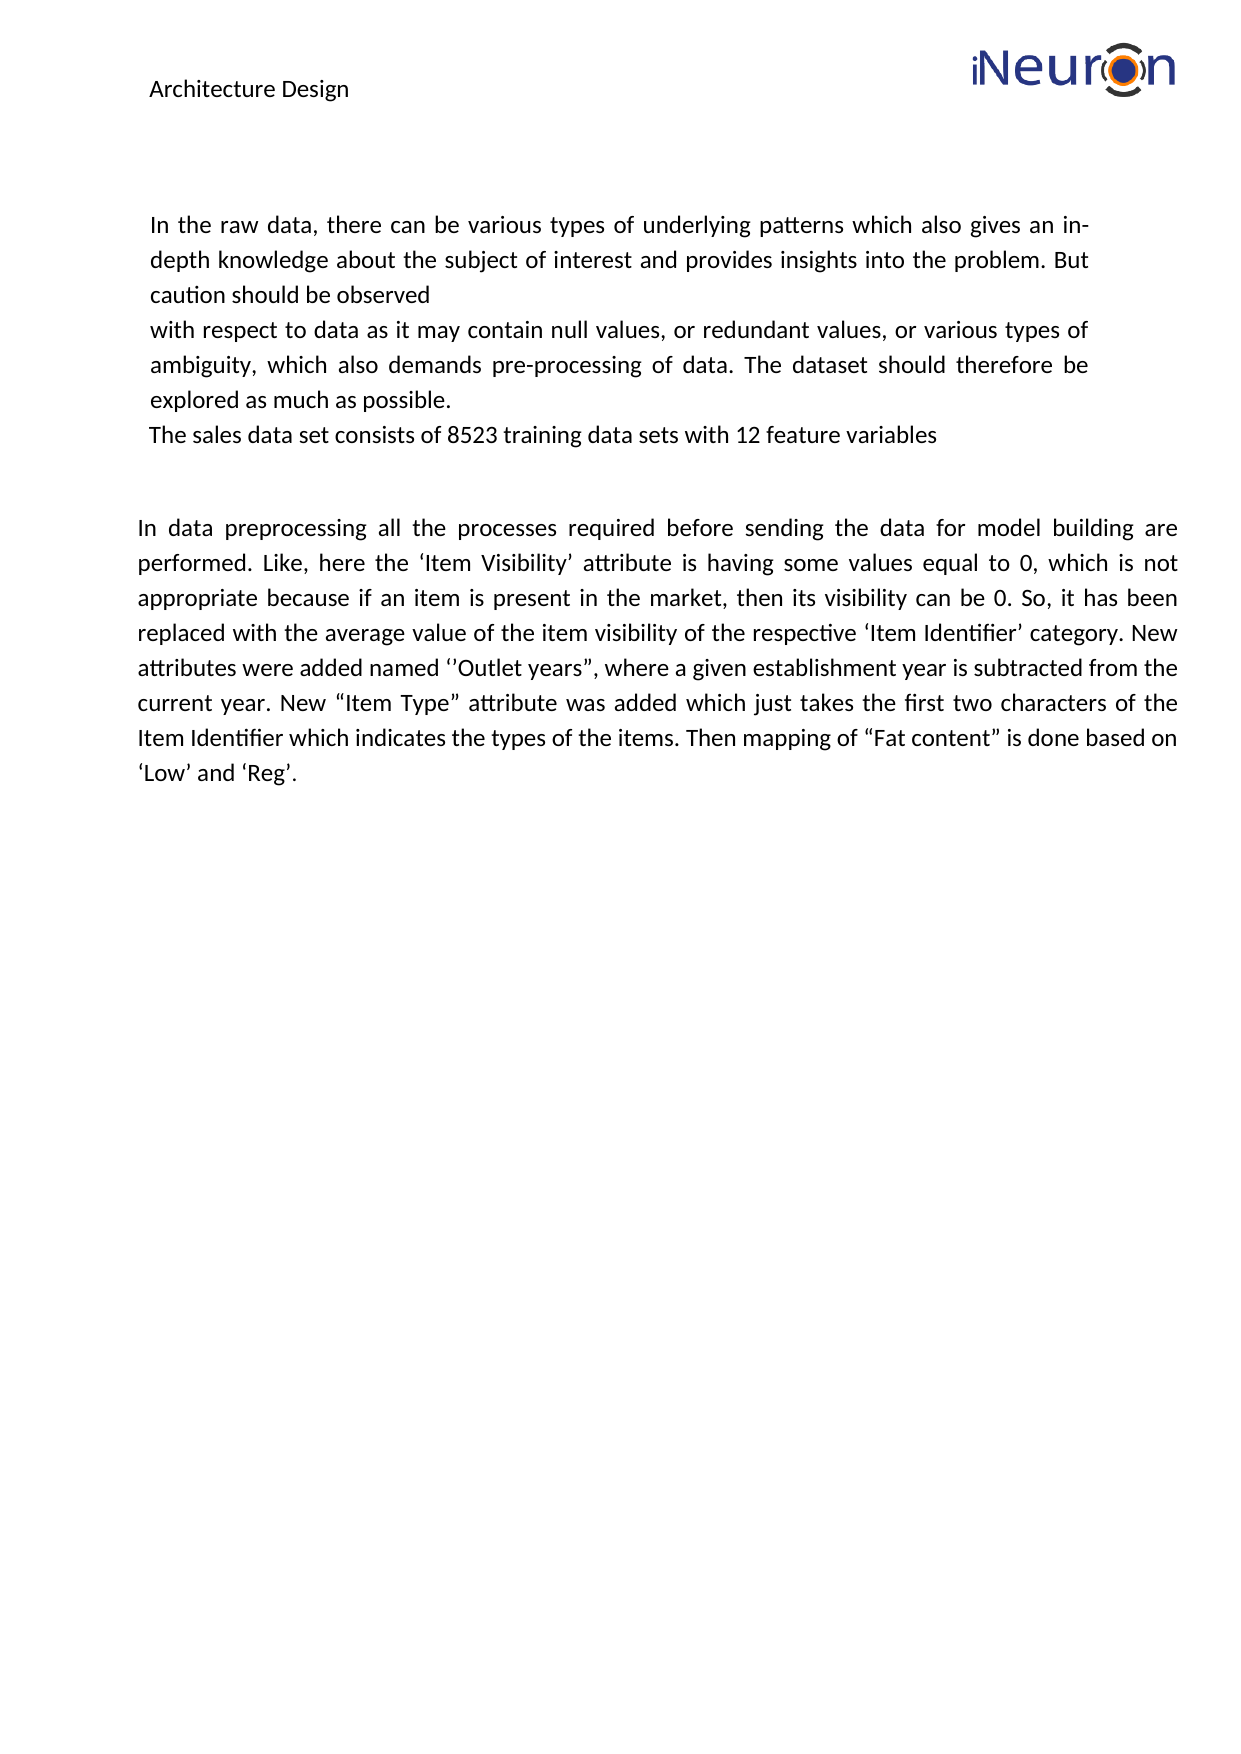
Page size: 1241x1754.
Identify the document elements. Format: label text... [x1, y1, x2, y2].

text In data preprocessing all the processes required before sending the data for model building are performed. Like, here the ‘Item Visibility’ attribute is having some values equal to 0, which is not appropriate because if an item is present in the market, then its visibility can be 0. So, it has been replaced with the average value of the item visibility of the respective ‘Item Identifier’ category. New attributes were added named ‘’Outlet years”, where a given establishment year is subtracted from the current year. New “Item Type” attribute was added which just takes the first two characters of the Item Identifier which indicates the types of the items. Then mapping of “Fat content” is done based on ‘Low’ and ‘Reg’. [137, 513, 1180, 788]
picture [972, 42, 1175, 97]
text The sales data set consists of 8523 training data sets with 12 feature variables [62, 419, 1180, 449]
text In the raw data, there can be various types of underlying patterns which also gives an in-depth knowledge about the subject of interest and provides insights into the problem. But caution should be observed [150, 209, 1091, 309]
text with respect to data as it may contain null values, or redundant values, or various types of ambiguity, which also demands pre-processing of data. The dataset should therefore be explored as much as possible. [150, 314, 1091, 414]
